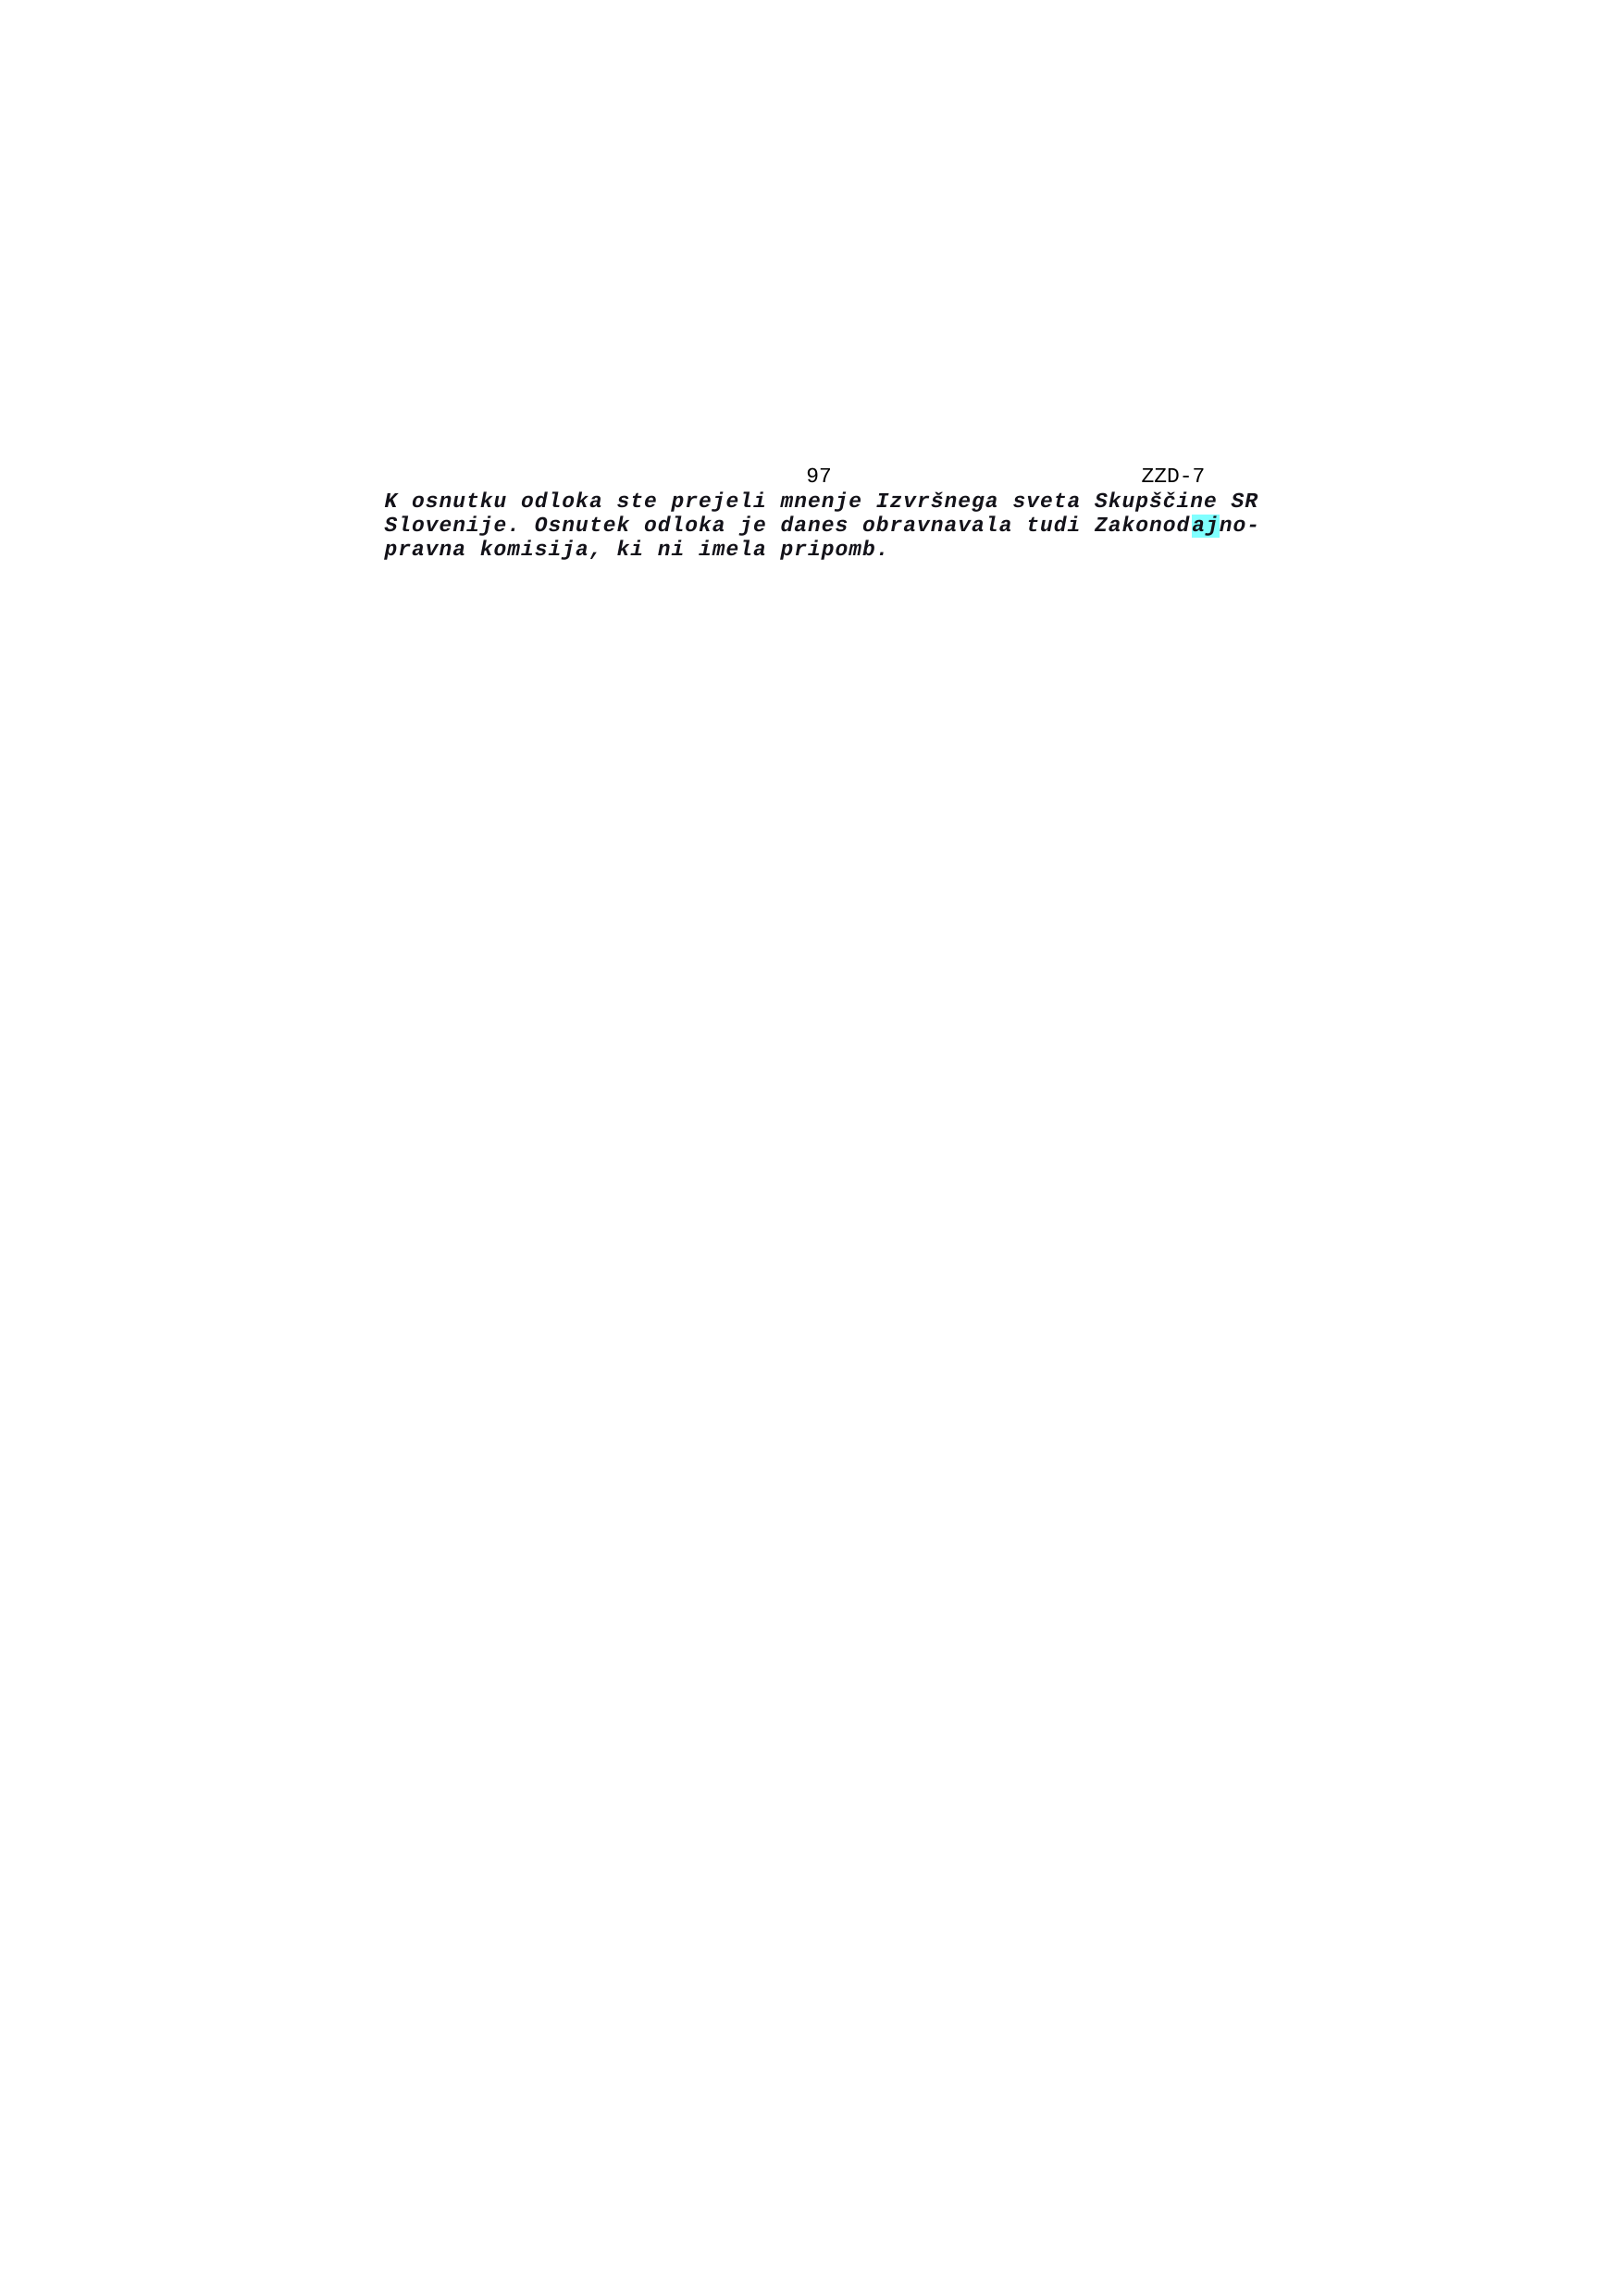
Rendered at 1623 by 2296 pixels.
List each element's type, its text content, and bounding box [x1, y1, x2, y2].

text K osnutku odloka ste prejeli mnenje Izvršnega sveta Skupščine SR Slovenije. Osnutek odloka je danes obravnavala tudi Zakonodajno-pravna komisija, ki ni imela pripomb. [384, 490, 1269, 562]
